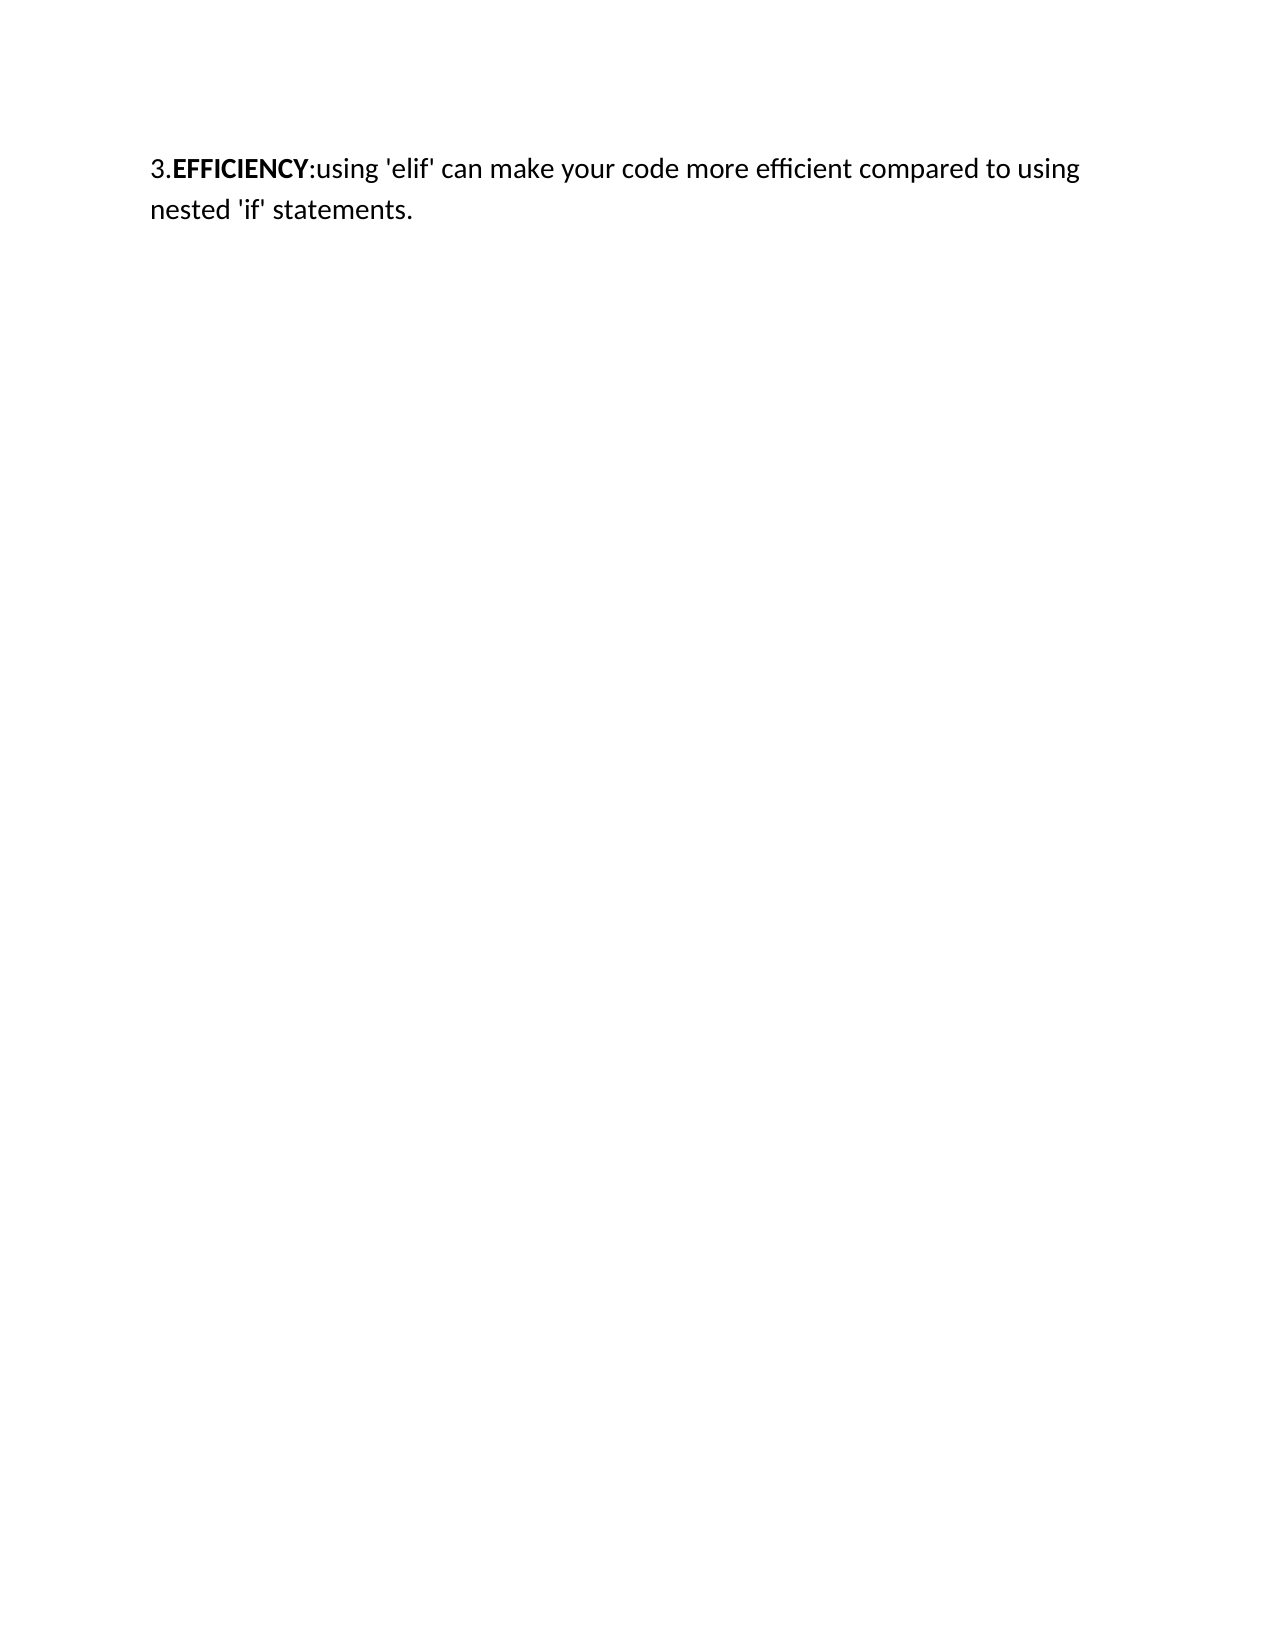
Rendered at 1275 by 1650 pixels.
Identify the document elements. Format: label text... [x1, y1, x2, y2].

text 3.EFFICIENCY:using 'elif' can make your code more efficient compared to using nested 'if' statements. [150, 150, 1125, 227]
